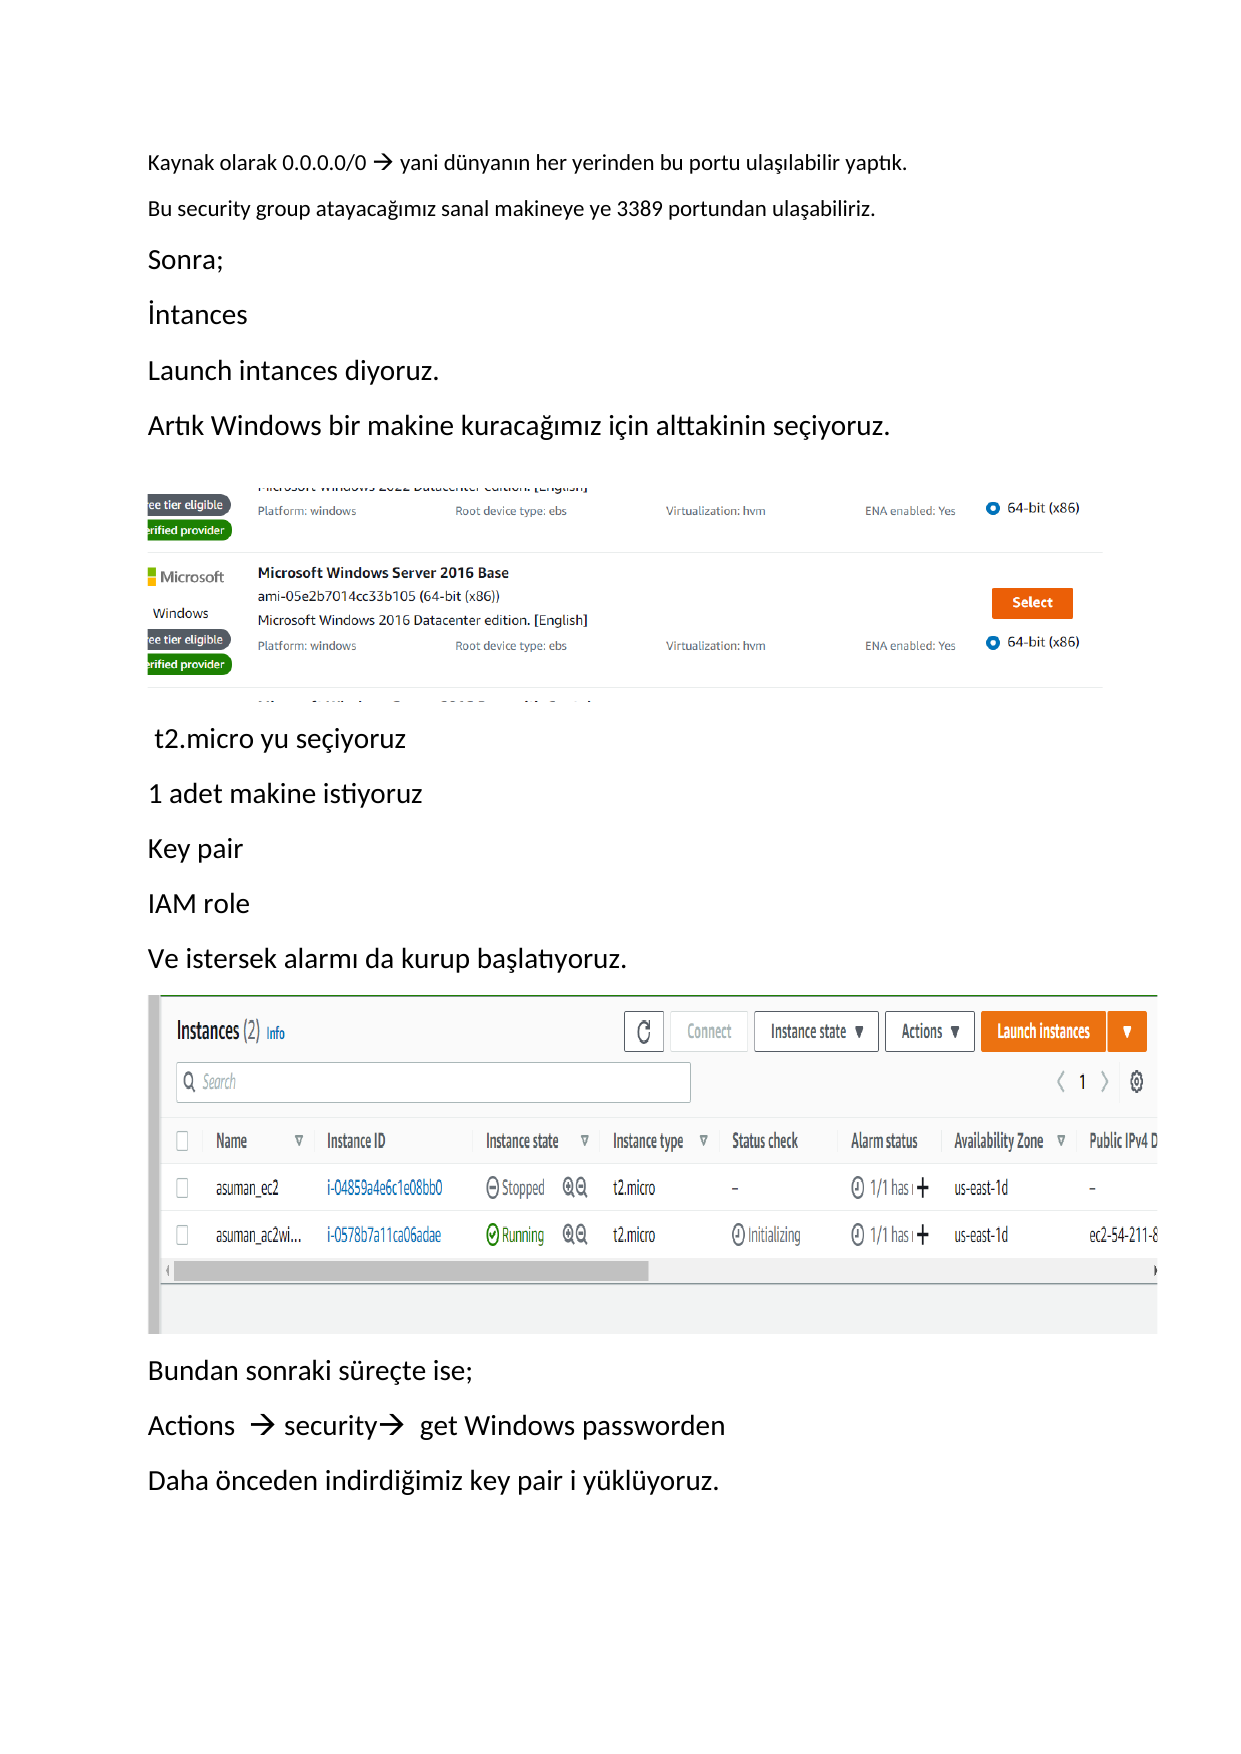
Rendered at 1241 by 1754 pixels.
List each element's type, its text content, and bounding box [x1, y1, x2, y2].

text İntances [148, 296, 1093, 332]
text Kaynak olarak 0.0.0.0/0 yani dünyanın her yerinden bu portu ulaşılabilir yaptık. [148, 148, 1093, 176]
text Sonra; [148, 241, 1093, 277]
text 1 adet makine istiyoruz [148, 775, 1093, 811]
text t2.micro yu seçiyoruz [148, 720, 1093, 756]
text Daha önceden indirdiğimiz key pair i yüklüyoruz. [148, 1462, 1093, 1498]
text Ve istersek alarmı da kurup başlatıyoruz. [148, 941, 1093, 976]
picture [147, 461, 1103, 702]
text Bu security group atayacağımız sanal makineye ye 3389 portundan ulaşabiliriz. [148, 194, 1093, 222]
text Bundan sonraki süreçte ise; [148, 1352, 1093, 1388]
text Artık Windows bir makine kuracağımız için alttakinin seçiyoruz. [148, 407, 1093, 442]
text IAM role [148, 886, 1093, 921]
picture [147, 995, 1158, 1334]
text Actions security get Windows passworden [148, 1407, 1093, 1443]
text Key pair [148, 830, 1093, 866]
text Launch intances diyoruz. [148, 352, 1093, 387]
